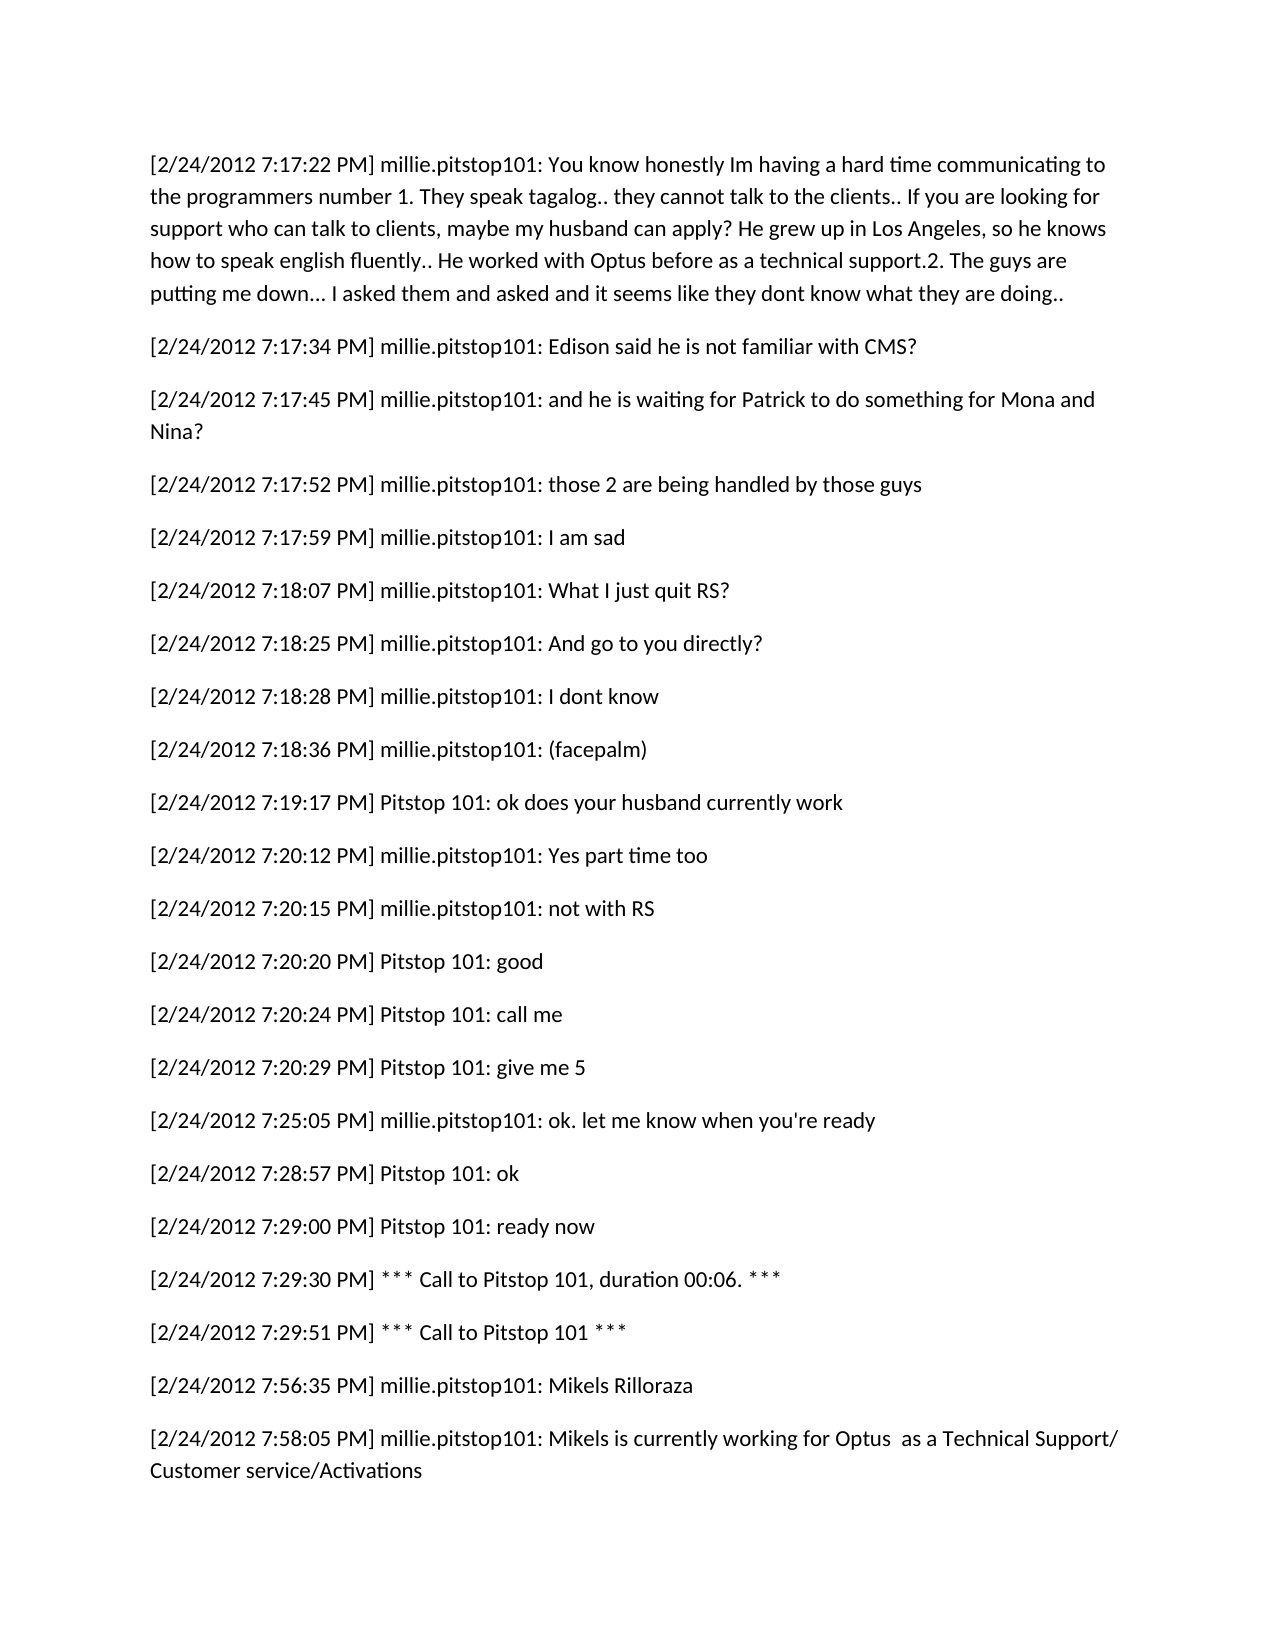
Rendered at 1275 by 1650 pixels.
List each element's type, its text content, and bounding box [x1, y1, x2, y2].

text [2/24/2012 7:29:00 PM] Pitstop 101: ready now [150, 1212, 1125, 1240]
text [2/24/2012 7:29:51 PM] *** Call to Pitstop 101 *** [150, 1318, 1125, 1346]
text [2/24/2012 7:58:05 PM] millie.pitstop101: Mikels is currently working for Optus as a Technical Support/ Customer service/Activations [150, 1424, 1125, 1484]
text [2/24/2012 7:20:29 PM] Pitstop 101: give me 5 [150, 1053, 1125, 1081]
text [2/24/2012 7:20:24 PM] Pitstop 101: call me [150, 1000, 1125, 1028]
text [2/24/2012 7:20:15 PM] millie.pitstop101: not with RS [150, 894, 1125, 922]
text [2/24/2012 7:56:35 PM] millie.pitstop101: Mikels Rilloraza [150, 1371, 1125, 1399]
text [2/24/2012 7:17:34 PM] millie.pitstop101: Edison said he is not familiar with CMS? [150, 332, 1125, 360]
text [2/24/2012 7:17:59 PM] millie.pitstop101: I am sad [150, 523, 1125, 551]
text [2/24/2012 7:18:07 PM] millie.pitstop101: What I just quit RS? [150, 576, 1125, 604]
text [2/24/2012 7:17:22 PM] millie.pitstop101: You know honestly Im having a hard time communicating to the programmers number 1. They speak tagalog.. they cannot talk to the clients.. If you are looking for support who can talk to clients, maybe my husband can apply? He grew up in Los Angeles, so he knows how to speak english fluently.. He worked with Optus before as a technical support.2. The guys are putting me down... I asked them and asked and it seems like they dont know what they are doing.. [150, 150, 1125, 307]
text [2/24/2012 7:18:25 PM] millie.pitstop101: And go to you directly? [150, 629, 1125, 657]
text [2/24/2012 7:17:45 PM] millie.pitstop101: and he is waiting for Patrick to do something for Mona and Nina? [150, 385, 1125, 445]
text [2/24/2012 7:20:20 PM] Pitstop 101: good [150, 947, 1125, 975]
text [2/24/2012 7:25:05 PM] millie.pitstop101: ok. let me know when you're ready [150, 1106, 1125, 1134]
text [2/24/2012 7:18:28 PM] millie.pitstop101: I dont know [150, 682, 1125, 710]
text [2/24/2012 7:19:17 PM] Pitstop 101: ok does your husband currently work [150, 788, 1125, 816]
text [2/24/2012 7:20:12 PM] millie.pitstop101: Yes part time too [150, 841, 1125, 869]
text [2/24/2012 7:29:30 PM] *** Call to Pitstop 101, duration 00:06. *** [150, 1265, 1125, 1293]
text [2/24/2012 7:18:36 PM] millie.pitstop101: (facepalm) [150, 735, 1125, 763]
text [2/24/2012 7:17:52 PM] millie.pitstop101: those 2 are being handled by those guys [150, 470, 1125, 498]
text [2/24/2012 7:28:57 PM] Pitstop 101: ok [150, 1159, 1125, 1187]
